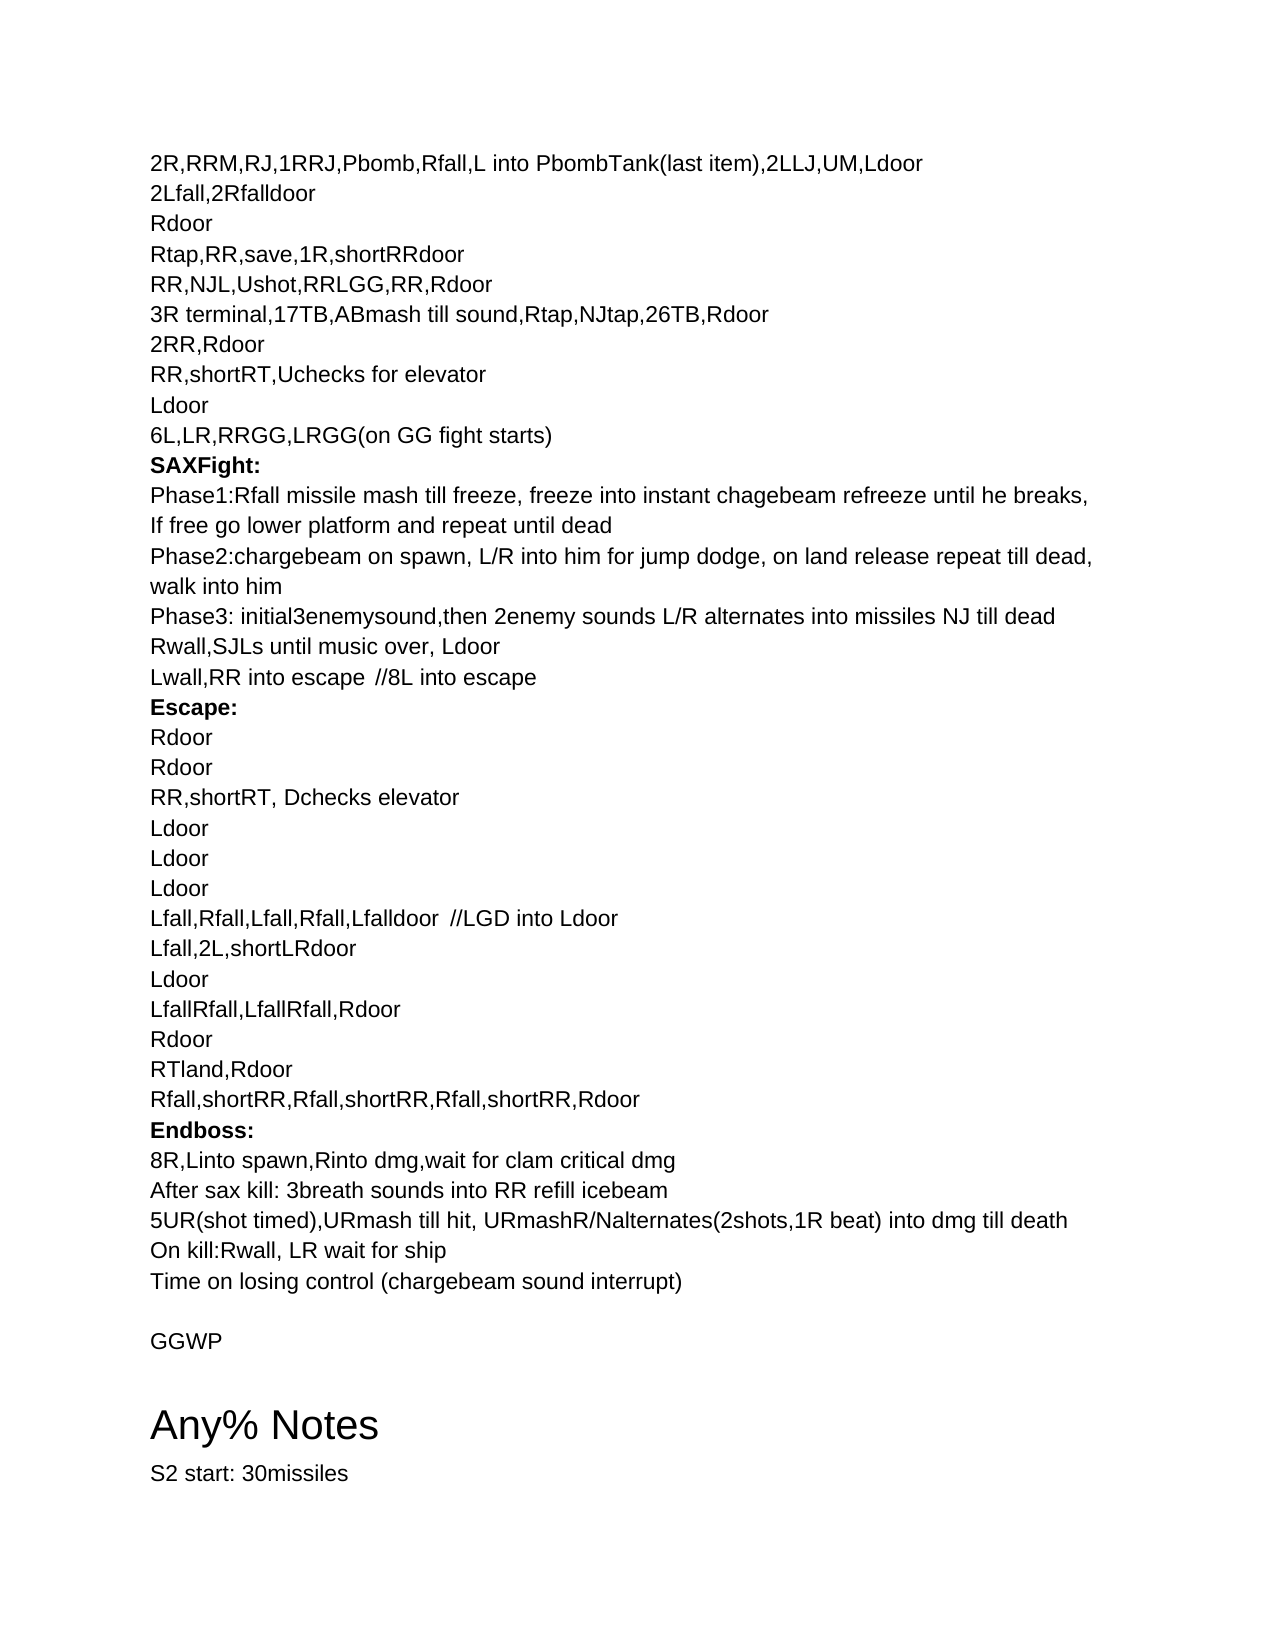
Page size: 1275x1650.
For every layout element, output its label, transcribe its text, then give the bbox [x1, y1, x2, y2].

text After sax kill: 3breath sounds into RR refill icebeam [150, 1177, 1125, 1203]
text Escape: [150, 694, 1125, 720]
text Lfall,2L,shortLRdoor [150, 935, 1125, 962]
text If free go lower platform and repeat until dead [150, 512, 1125, 539]
text Rwall,SJLs until music over, Ldoor [150, 633, 1125, 660]
text Ldoor [150, 966, 1125, 992]
text RR,NJL,Ushot,RRLGG,RR,Rdoor [150, 271, 1125, 297]
text S2 start: 30missiles [150, 1460, 1125, 1487]
text 2Lfall,2Rfalldoor [150, 180, 1125, 207]
text Endboss: [150, 1117, 1125, 1143]
subtitle Any% Notes [150, 1400, 1125, 1448]
text Ldoor [150, 392, 1125, 418]
text Phase1:Rfall missile mash till freeze, freeze into instant chagebeam refreeze until he breaks, [150, 482, 1125, 509]
text RTland,Rdoor [150, 1056, 1125, 1083]
text Lwall,RR into escape //8L into escape [150, 663, 1125, 690]
text Rdoor [150, 754, 1125, 781]
text 8R,Linto spawn,Rinto dmg,wait for clam critical dmg [150, 1147, 1125, 1173]
text 6L,LR,RRGG,LRGG(on GG fight starts) [150, 422, 1125, 448]
text RR,shortRT, Dchecks elevator [150, 784, 1125, 811]
text On kill:Rwall, LR wait for ship [150, 1237, 1125, 1264]
text Lfall,Rfall,Lfall,Rfall,Lfalldoor //LGD into Ldoor [150, 905, 1125, 932]
text Ldoor [150, 875, 1125, 901]
text LfallRfall,LfallRfall,Rdoor [150, 996, 1125, 1022]
text 5UR(shot timed),URmash till hit, URmashR/Nalternates(2shots,1R beat) into dmg till death [150, 1207, 1125, 1234]
text 3R terminal,17TB,ABmash till sound,Rtap,NJtap,26TB,Rdoor [150, 301, 1125, 327]
text Phase3: initial3enemysound,then 2enemy sounds L/R alternates into missiles NJ till dead [150, 603, 1125, 629]
text Time on losing control (chargebeam sound interrupt) [150, 1268, 1125, 1294]
text 2RR,Rdoor [150, 331, 1125, 358]
text Rfall,shortRR,Rfall,shortRR,Rfall,shortRR,Rdoor [150, 1086, 1125, 1113]
text Ldoor [150, 845, 1125, 871]
text GGWP [150, 1328, 1125, 1354]
text Phase2:chargebeam on spawn, L/R into him for jump dodge, on land release repeat till dead, walk into him [150, 543, 1125, 599]
text Ldoor [150, 814, 1125, 841]
text SAXFight: [150, 452, 1125, 478]
text 2R,RRM,RJ,1RRJ,Pbomb,Rfall,L into PbombTank(last item),2LLJ,UM,Ldoor [150, 150, 1125, 176]
text Rtap,RR,save,1R,shortRRdoor [150, 241, 1125, 267]
text Rdoor [150, 1026, 1125, 1052]
text Rdoor [150, 210, 1125, 237]
text RR,shortRT,Uchecks for elevator [150, 361, 1125, 388]
text Rdoor [150, 724, 1125, 750]
